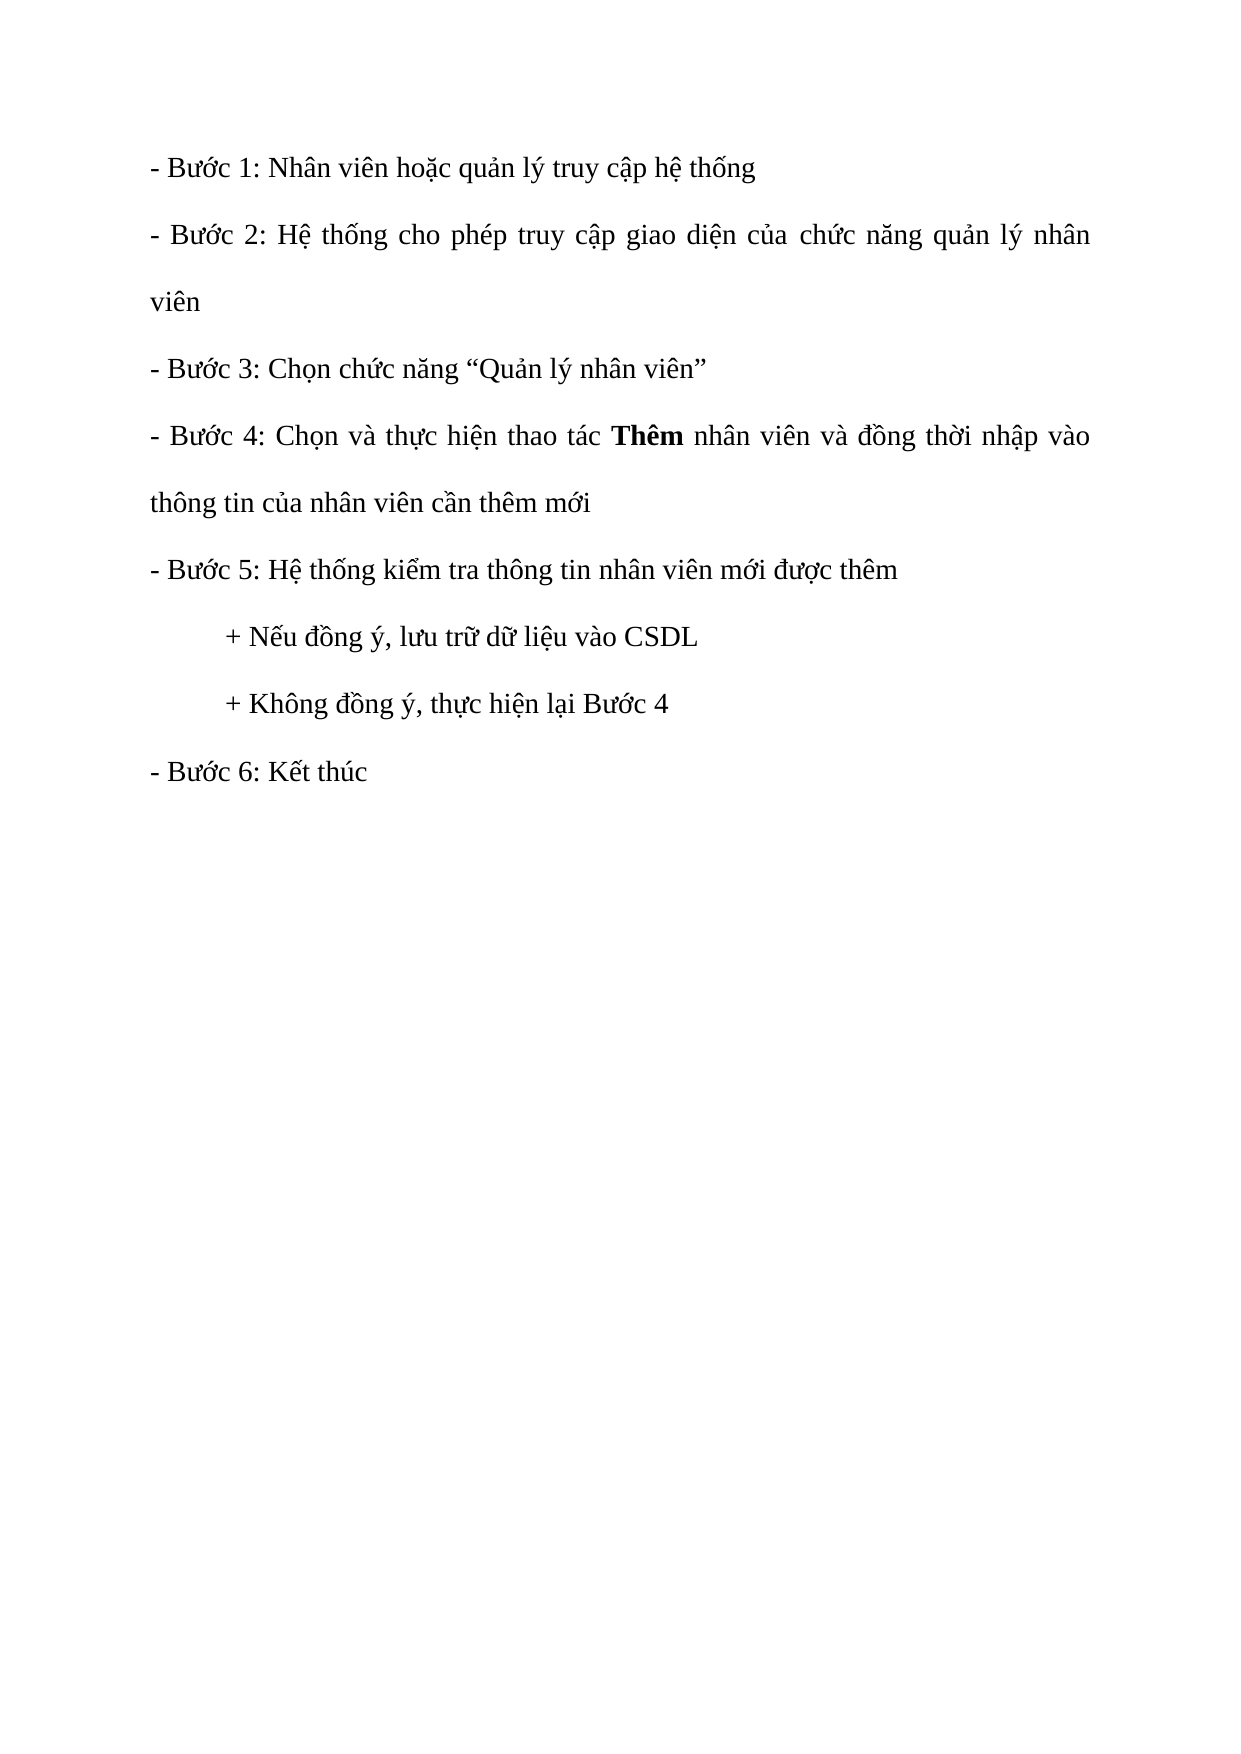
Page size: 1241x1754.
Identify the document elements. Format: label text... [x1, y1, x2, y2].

text - Bước 3: Chọn chức năng “Quản lý nhân viên” [150, 351, 1090, 385]
text - Bước 2: Hệ thống cho phép truy cập giao diện của chức năng quản lý nhân viên [150, 217, 1090, 318]
text + Không đồng ý, thực hiện lại Bước 4 [150, 687, 1090, 720]
text - Bước 1: Nhân viên hoặc quản lý truy cập hệ thống [150, 150, 1090, 183]
text - Bước 5: Hệ thống kiểm tra thông tin nhân viên mới được thêm [150, 552, 1090, 586]
text + Nếu đồng ý, lưu trữ dữ liệu vào CSDL [150, 619, 1090, 653]
text - Bước 6: Kết thúc [150, 754, 1090, 787]
text - Bước 4: Chọn và thực hiện thao tác Thêm nhân viên và đồng thời nhập vào thông tin của nhân viên cần thêm mới [150, 418, 1090, 519]
